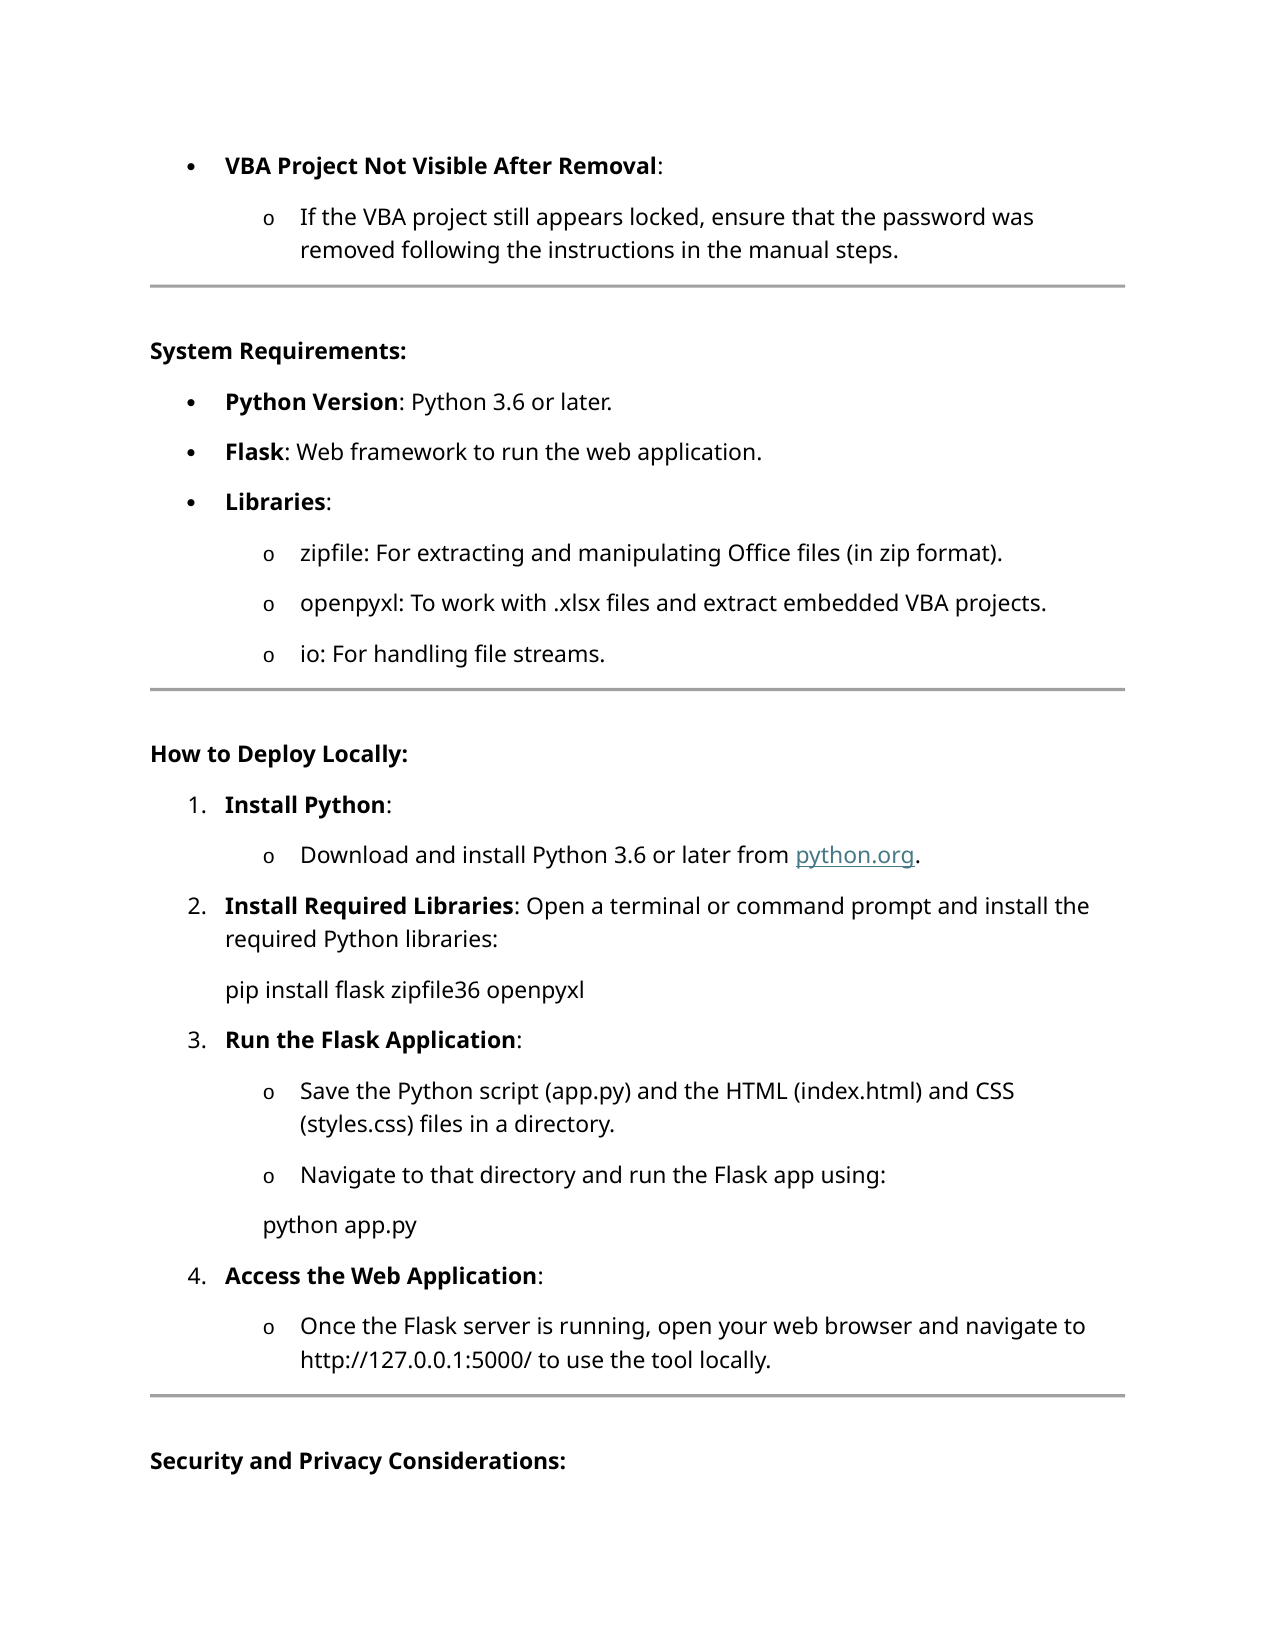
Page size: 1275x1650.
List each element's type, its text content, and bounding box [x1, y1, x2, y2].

list Libraries: [187, 486, 1125, 517]
list Install Required Libraries: Open a terminal or command prompt and install the required Python libraries: [187, 889, 1125, 954]
list Once the Flask server is running, open your web browser and navigate to http://127.0.0.1:5000/ to use the tool locally. [262, 1310, 1125, 1375]
list Navigate to that directory and run the Flask app using: [262, 1159, 1125, 1190]
text pip install flask zipfile36 openpyxl [150, 974, 1125, 1005]
list Access the Web Application: [187, 1259, 1125, 1291]
list zipfile: For extracting and manipulating Office files (in zip format). [262, 537, 1125, 568]
text python app.py [187, 1209, 1125, 1240]
text How to Deploy Locally: [150, 738, 1125, 769]
list io: For handling file streams. [262, 637, 1125, 669]
list Flask: Web framework to run the web application. [187, 436, 1125, 467]
list Install Python: [187, 789, 1125, 820]
list Python Version: Python 3.6 or later. [187, 385, 1125, 417]
list Save the Python script (app.py) and the HTML (index.html) and CSS (styles.css) files in a directory. [262, 1074, 1125, 1139]
list VBA Project Not Visible After Removal: [187, 150, 1125, 181]
list If the VBA project still appears locked, ensure that the password was removed following the instructions in the manual steps. [262, 200, 1125, 265]
text Security and Privacy Considerations: [150, 1444, 1125, 1476]
list openpyxl: To work with .xlsx files and extract embedded VBA projects. [262, 587, 1125, 618]
list Run the Flask Application: [187, 1024, 1125, 1055]
list Download and install Python 3.6 or later from python.org. [262, 839, 1125, 870]
text System Requirements: [150, 335, 1125, 366]
